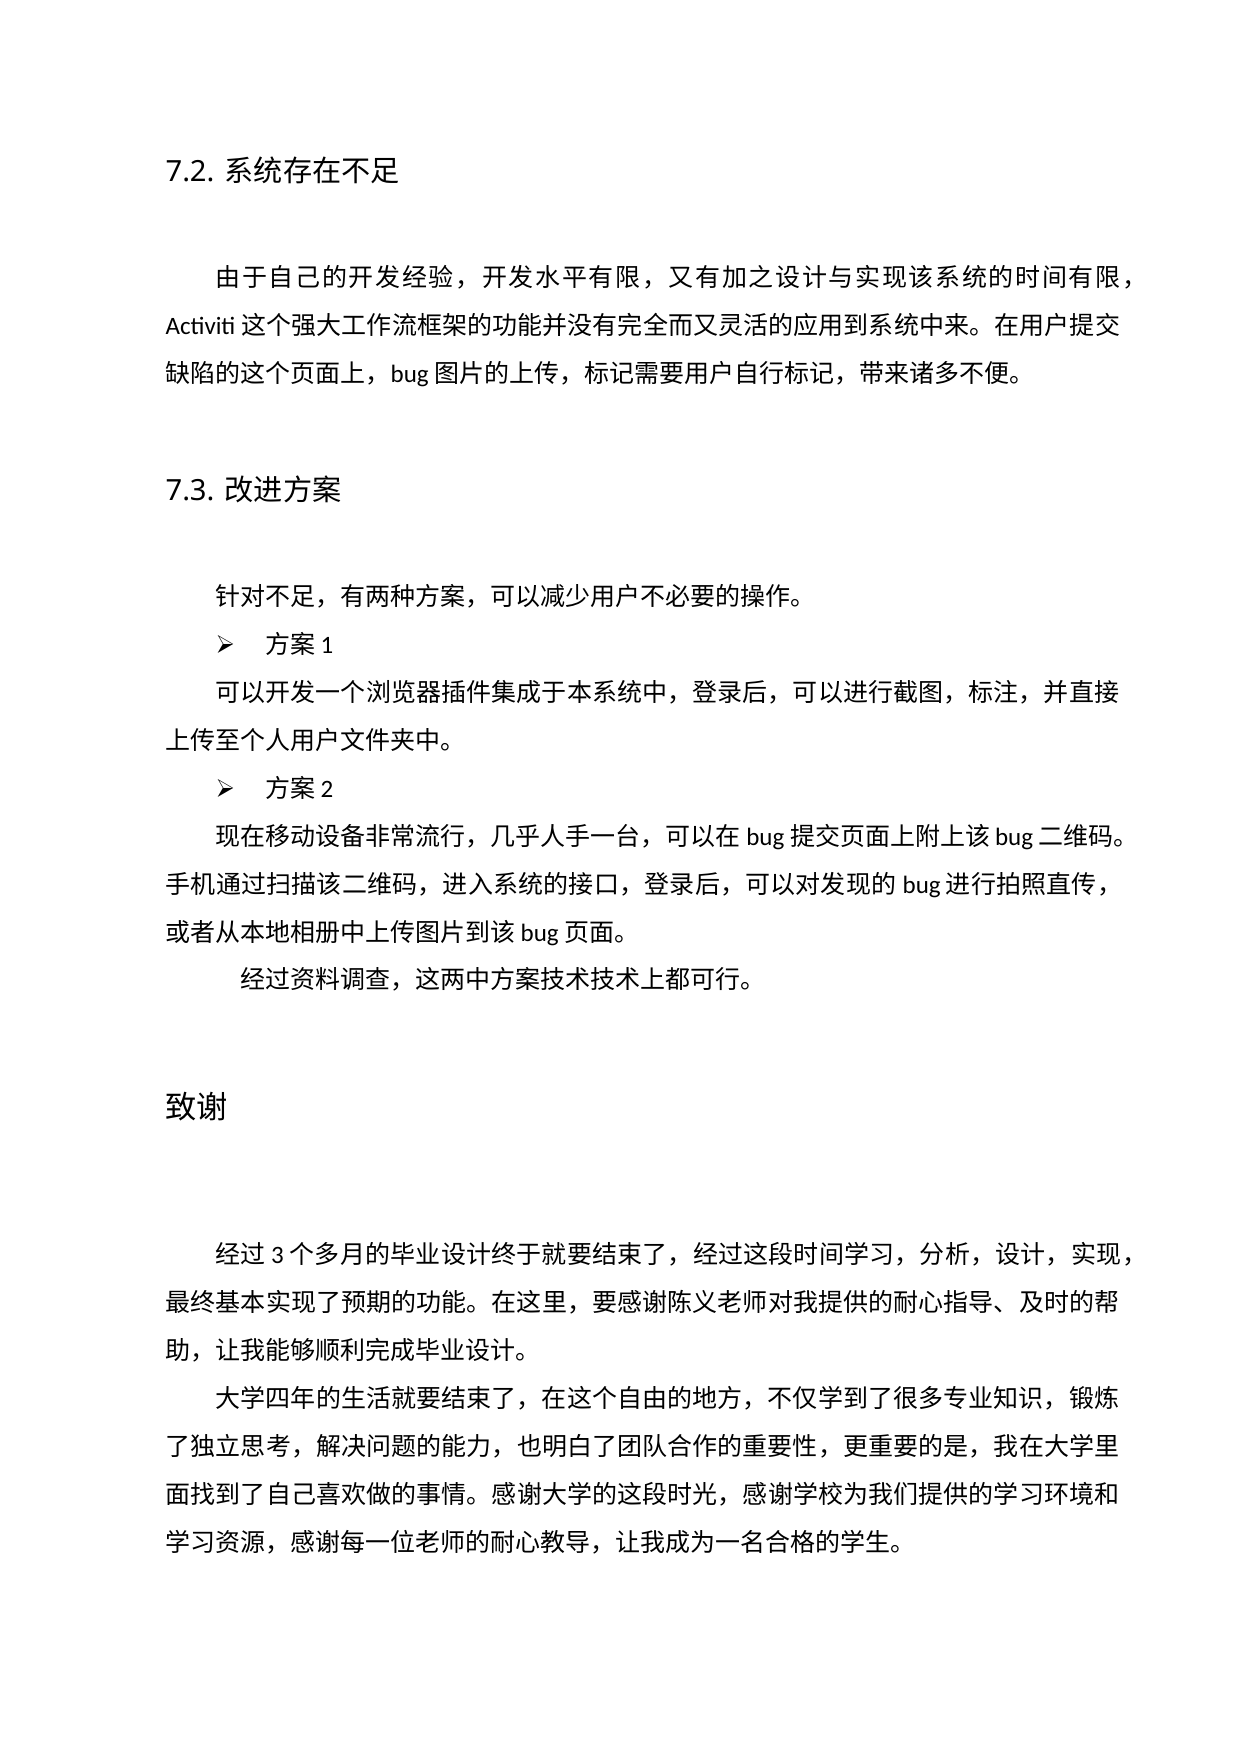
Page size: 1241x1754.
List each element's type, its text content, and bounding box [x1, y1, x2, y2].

text 经过3 个多月的毕业设计终于就要结束了，经过这段时间学习，分析，设计，实现，最终基本实现了预期的功能。在这里，要感谢陈义老师对我提供的耐心指导、及时的帮助，让我能够顺利完成毕业设计。 [165, 1225, 1122, 1369]
subtitle 改进方案 [165, 467, 1122, 509]
subtitle 致谢 [165, 1082, 1122, 1127]
text 可以开发一个浏览器插件集成于本系统中，登录后，可以进行截图，标注，并直接上传至个人用户文件夹中。 [165, 663, 1122, 759]
list 方案1 [215, 615, 1122, 663]
text 经过资料调查，这两中方案技术技术上都可行。 [165, 951, 1122, 998]
list 方案2 [215, 759, 1122, 807]
text 现在移动设备非常流行，几乎人手一台，可以在 bug 提交页面上附上该bug 二维码。 [215, 807, 1122, 855]
subtitle 系统存在不足 [165, 148, 1122, 190]
text 针对不足，有两种方案，可以减少用户不必要的操作。 [165, 567, 1122, 615]
text 大学四年的生活就要结束了，在这个自由的地方，不仅学到了很多专业知识，锻炼了独立思考，解决问题的能力，也明白了团队合作的重要性，更重要的是，我在大学里面找到了自己喜欢做的事情。感谢大学的这段时光，感谢学校为我们提供的学习环境和学习资源，感谢每一位老师的耐心教导，让我成为一名合格的学生。 [165, 1369, 1122, 1561]
text 手机通过扫描该二维码，进入系统的接口，登录后，可以对发现的bug进行拍照直传，或者从本地相册中上传图片到该bug 页面。 [165, 855, 1122, 951]
text 由于自己的开发经验，开发水平有限，又有加之设计与实现该系统的时间有限，Activiti 这个强大工作流框架的功能并没有完全而又灵活的应用到系统中来。在用户提交缺陷的这个页面上，bug 图片的上传，标记需要用户自行标记，带来诸多不便。 [165, 248, 1122, 392]
